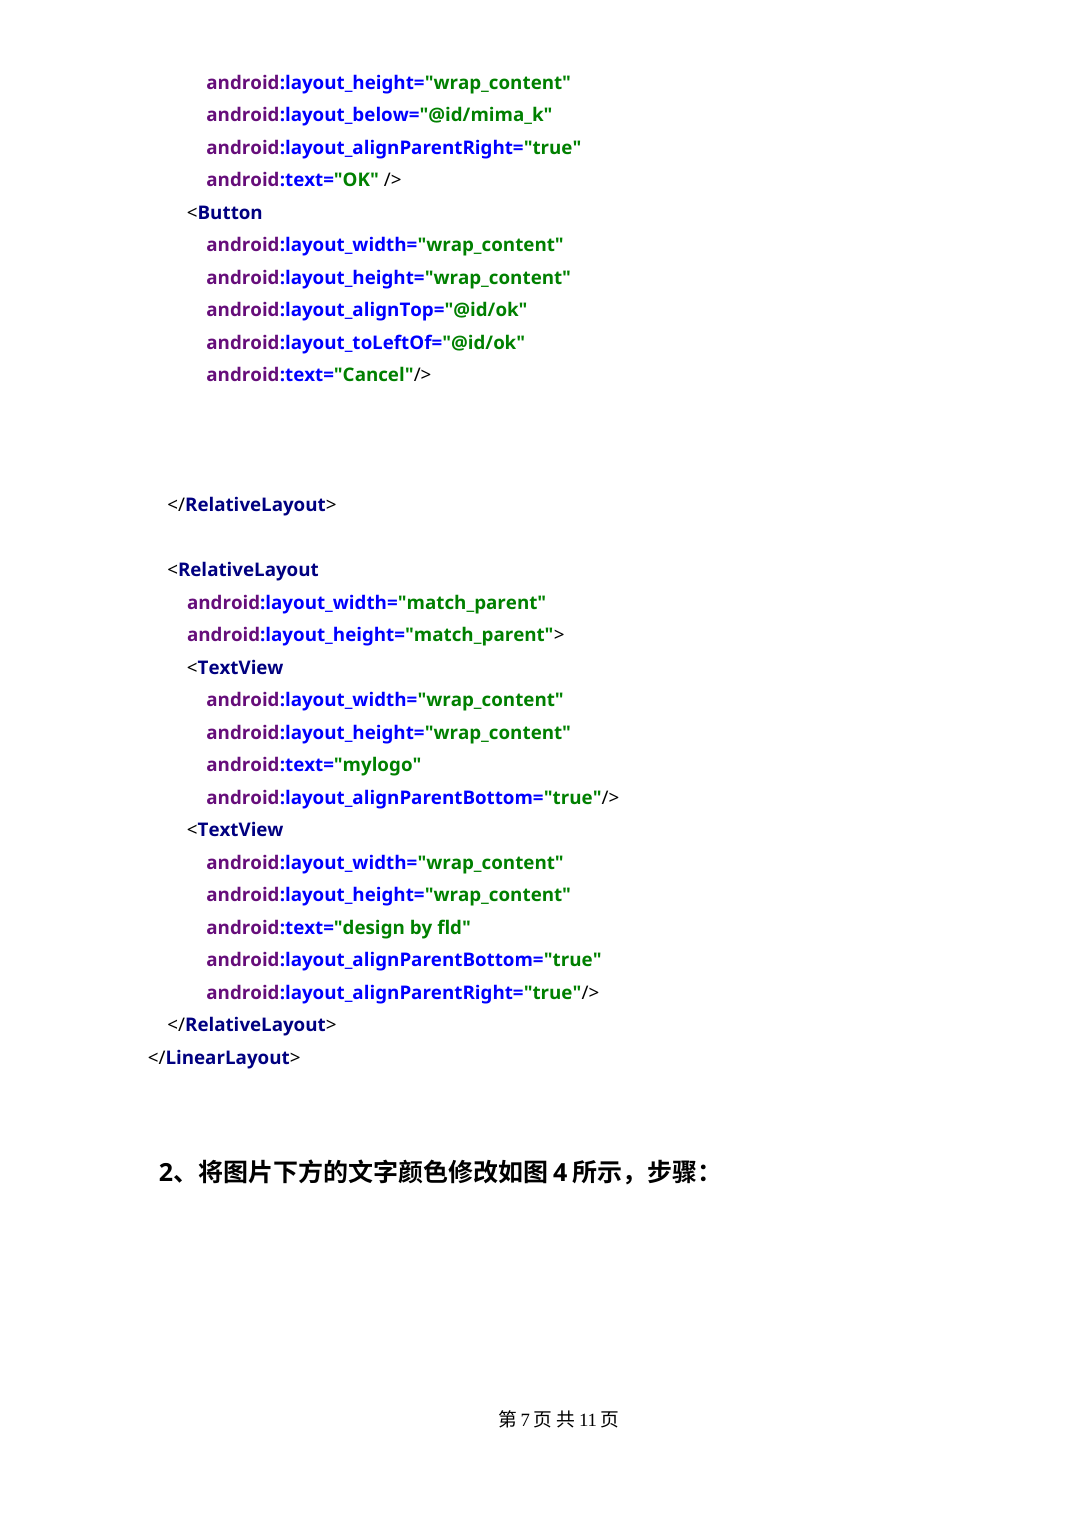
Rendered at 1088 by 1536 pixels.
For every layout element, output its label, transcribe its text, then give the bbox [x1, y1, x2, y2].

text 将图片下方的文字颜色修改如图4所示，步骤： [159, 1138, 969, 1203]
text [148, 66, 969, 1073]
